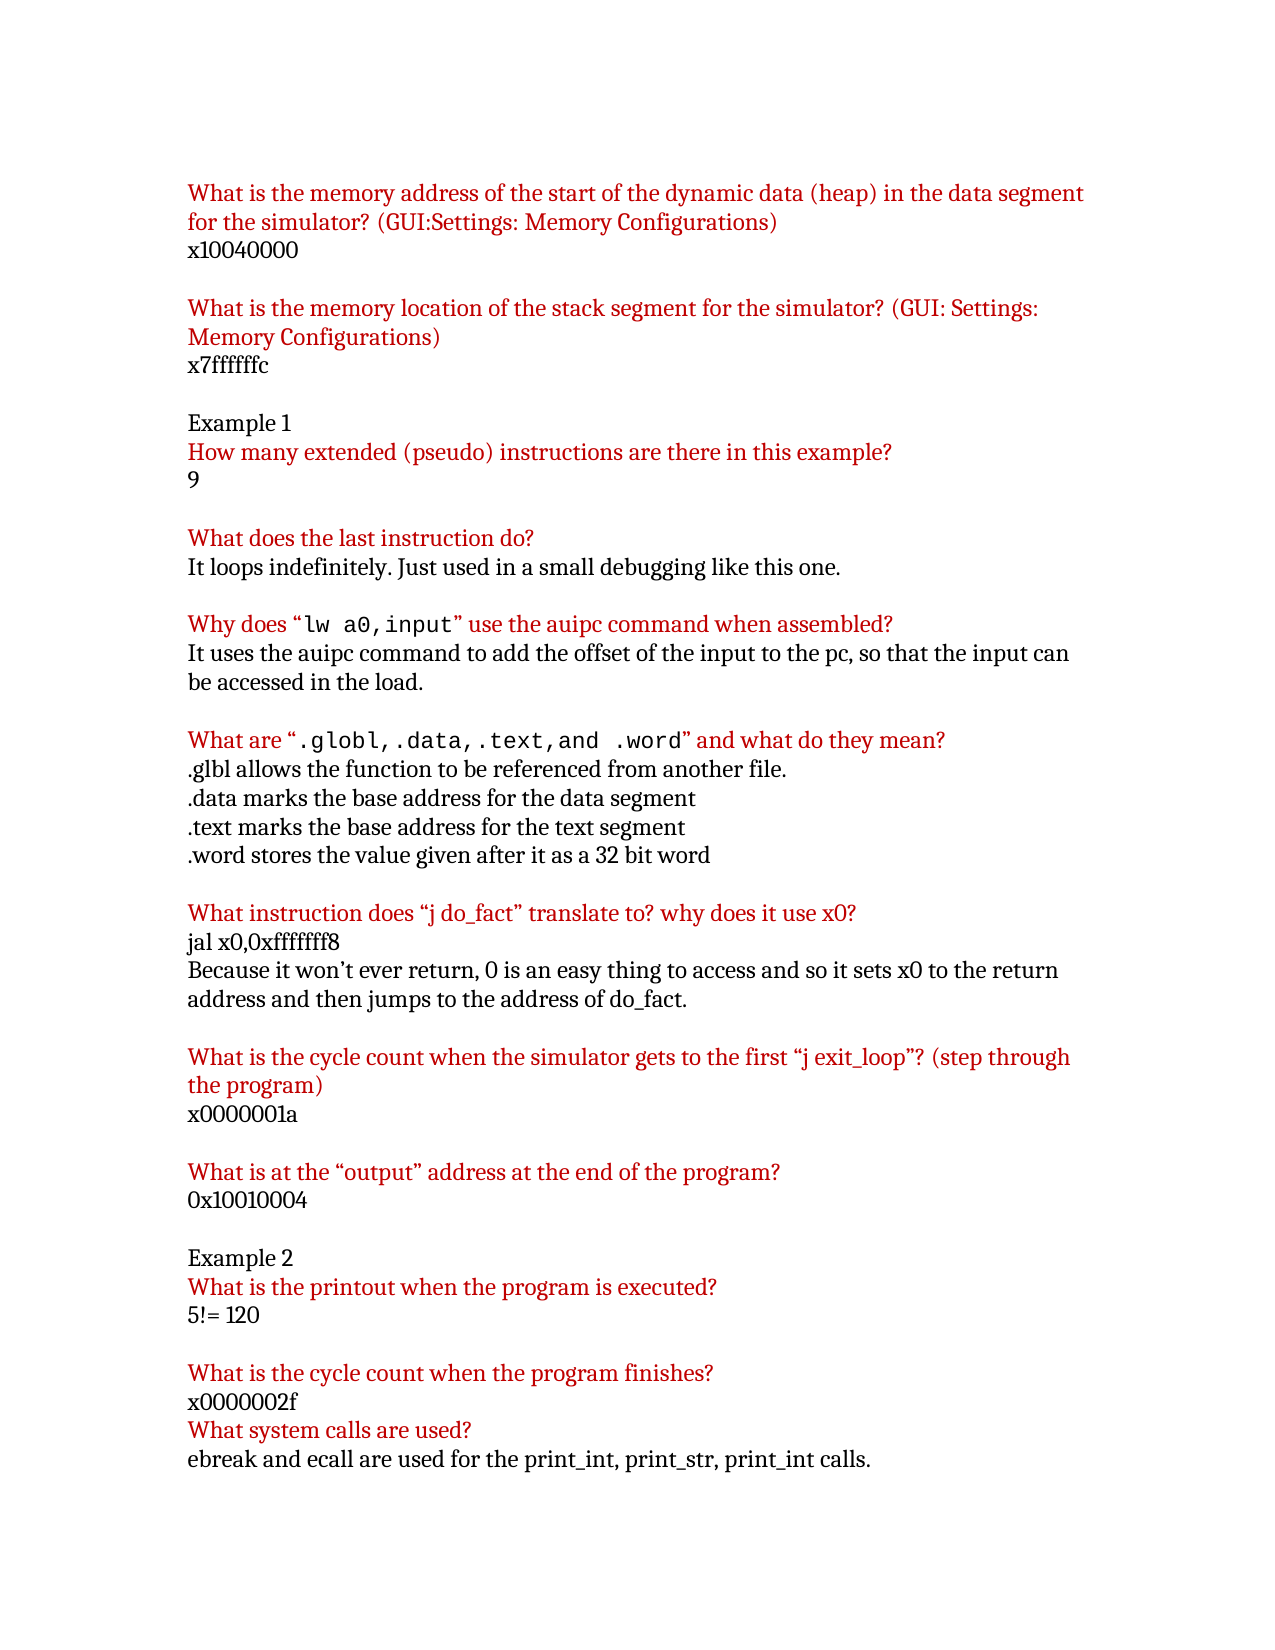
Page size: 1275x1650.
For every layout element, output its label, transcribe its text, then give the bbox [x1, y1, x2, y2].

text .text marks the base address for the text segment [187, 812, 1087, 841]
text x10040000 [187, 236, 1087, 265]
text What is at the “output” address at the end of the program? [187, 1157, 1087, 1186]
text What are “.globl,.data,.text,and .word” and what do they mean? [187, 726, 1087, 755]
text How many extended (pseudo) instructions are there in this example? [187, 437, 1087, 466]
text What system calls are used? [187, 1416, 1087, 1445]
text It uses the auipc command to add the offset of the input to the pc, so that the input can be accessed in the load. [187, 639, 1087, 697]
text x7ffffffc [187, 351, 1087, 380]
text What is the cycle count when the program finishes? [187, 1359, 1087, 1387]
text .data marks the base address for the data segment [187, 784, 1087, 812]
text x0000001a [187, 1100, 1087, 1129]
text What is the cycle count when the simulator gets to the first “j exit_loop”? (step through the program) [187, 1042, 1087, 1100]
text Why does “lw a0,input” use the auipc command when assembled? [187, 610, 1087, 639]
text 5!= 120 [187, 1301, 1087, 1330]
text ebreak and ecall are used for the print_int, print_str, print_int calls. [187, 1445, 1087, 1474]
text 9 [187, 466, 1087, 495]
text Because it won’t ever return, 0 is an easy thing to access and so it sets x0 to the return address and then jumps to the address of do_fact. [187, 956, 1087, 1014]
text What instruction does “j do_fact” translate to? why does it use x0? [187, 899, 1087, 927]
text x0000002f [187, 1387, 1087, 1416]
text What is the memory location of the stack segment for the simulator? (GUI: Settings: Memory Configurations) [187, 294, 1087, 351]
text jal x0,0xfffffff8 [187, 927, 1087, 956]
text What is the printout when the program is executed? [187, 1272, 1087, 1301]
text What is the memory address of the start of the dynamic data (heap) in the data segment for the simulator? (GUI:Settings: Memory Configurations) [187, 179, 1087, 236]
text .word stores the value given after it as a 32 bit word [187, 841, 1087, 870]
text 0x10010004 [187, 1186, 1087, 1215]
text .glbl allows the function to be referenced from another file. [187, 755, 1087, 784]
text It loops indefinitely. Just used in a small debugging like this one. [187, 552, 1087, 581]
text What does the last instruction do? [187, 524, 1087, 552]
text Example 2 [187, 1244, 1087, 1272]
text Example 1 [187, 409, 1087, 437]
